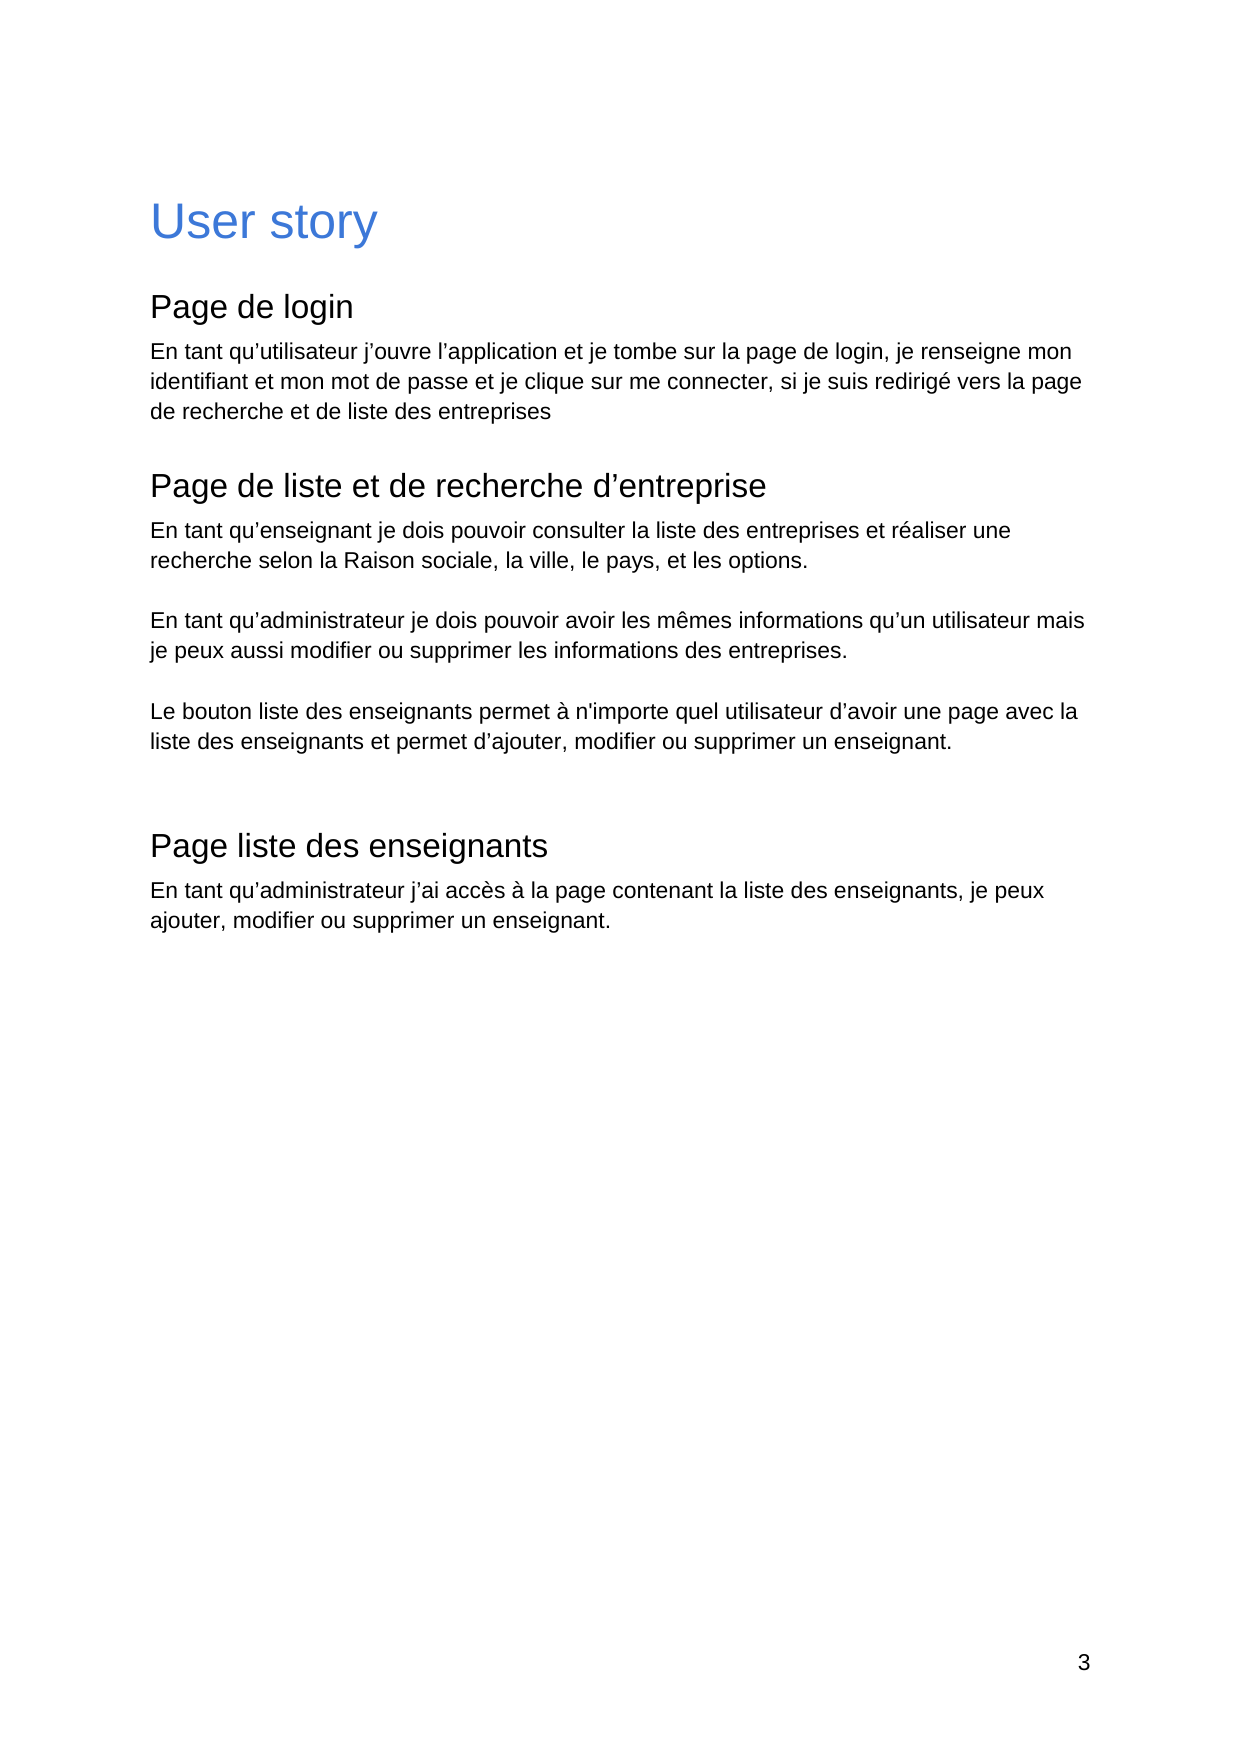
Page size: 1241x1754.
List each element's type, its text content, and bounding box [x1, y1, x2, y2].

text Le bouton liste des enseignants permet à n'importe quel utilisateur d’avoir une page avec la liste des enseignants et permet d’ajouter, modifier ou supprimer un enseignant. [150, 698, 1090, 754]
subtitle Page de login [150, 287, 1090, 325]
text En tant qu’administrateur je dois pouvoir avoir les mêmes informations qu’un utilisateur mais je peux aussi modifier ou supprimer les informations des entreprises. [150, 607, 1090, 664]
subtitle Page liste des enseignants [150, 826, 1090, 864]
subtitle Page de liste et de recherche d’entreprise [150, 466, 1090, 504]
subtitle User story [150, 192, 1090, 249]
text En tant qu’enseignant je dois pouvoir consulter la liste des entreprises et réaliser une recherche selon la Raison sociale, la ville, le pays, et les options. [150, 517, 1090, 573]
text En tant qu’utilisateur j’ouvre l’application et je tombe sur la page de login, je renseigne mon identifiant et mon mot de passe et je clique sur me connecter, si je suis redirigé vers la page de recherche et de liste des entreprises [150, 338, 1090, 424]
text En tant qu’administrateur j’ai accès à la page contenant la liste des enseignants, je peux ajouter, modifier ou supprimer un enseignant. [150, 877, 1090, 933]
